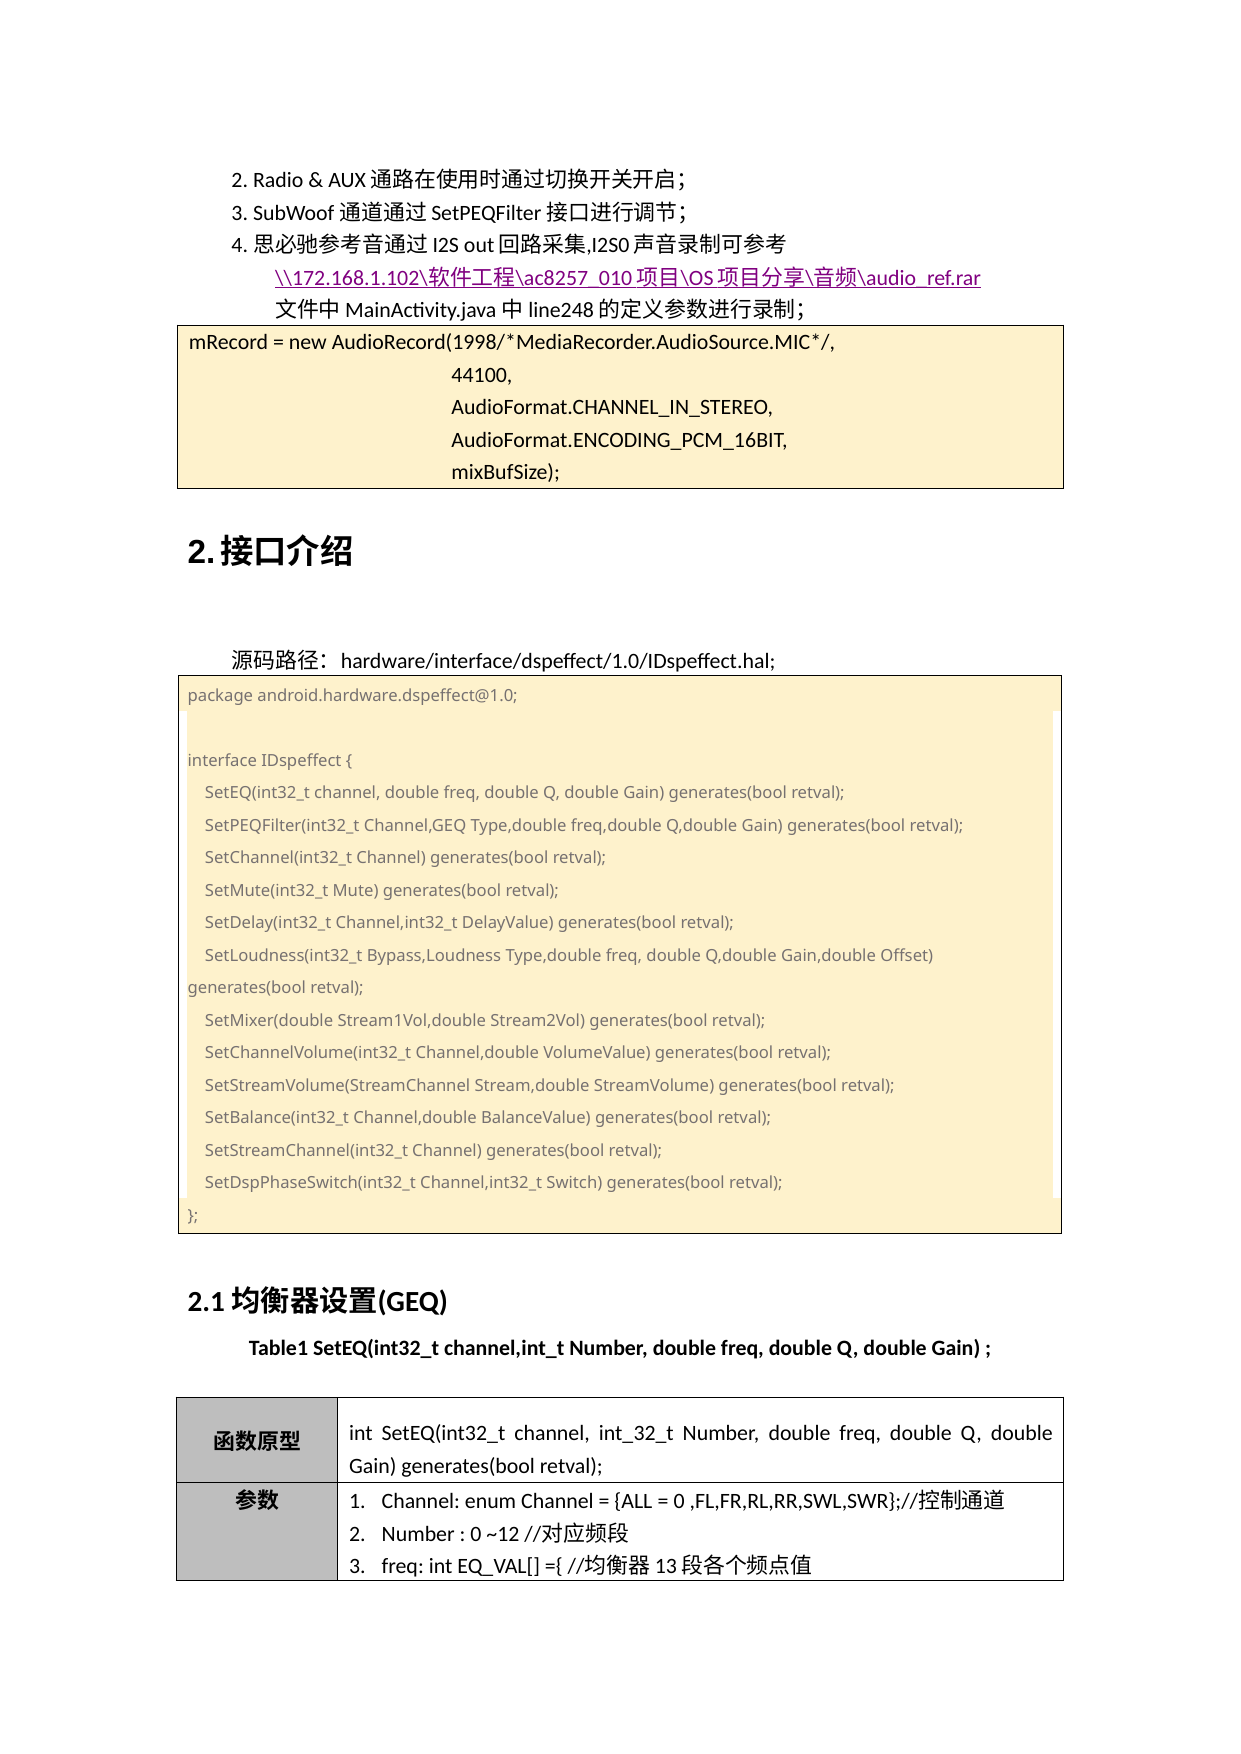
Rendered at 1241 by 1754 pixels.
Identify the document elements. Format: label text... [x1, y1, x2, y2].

text SetMixer(double Stream1Vol,double Stream2Vol) generates(bool retval); [187, 1003, 1053, 1036]
table_header int SetEQ(int32_t channel, int_32_t Number, double freq, double Q, double Gain) generates(bool retval); [338, 1398, 1063, 1482]
list 源码路径：hardware/interface/dspeffect/1.0/IDspeffect.hal; [187, 643, 1053, 675]
text SetChannelVolume(int32_t Channel,double VolumeValue) generates(bool retval); [187, 1036, 1053, 1068]
text SetMute(int32_t Mute) generates(bool retval); [187, 873, 1053, 906]
list 文件中MainActivity.java 中 line248 的定义参数进行录制； [231, 292, 1053, 324]
text package android.hardware.dspeffect@1.0; [179, 676, 1061, 711]
text }; [179, 1195, 1061, 1233]
list Radio & AUX通路在使用时通过切换开关开启； [187, 162, 1053, 194]
subtitle 均衡器设置(GEQ) [187, 1267, 1053, 1332]
list \\172.168.1.102\软件工程\ac8257_010项目\OS项目分享\音频\audio_ref.rar [231, 259, 1053, 292]
text SetLoudness(int32_t Bypass,Loudness Type,double freq, double Q,double Gain,double Offset) generates(bool retval); [187, 938, 1053, 1003]
table_header 函数原型 [177, 1398, 337, 1482]
text SetBalance(int32_t Channel,double BalanceValue) generates(bool retval); [187, 1101, 1053, 1133]
text SetStreamVolume(StreamChannel Stream,double StreamVolume) generates(bool retval); [187, 1068, 1053, 1101]
text SetDspPhaseSwitch(int32_t Channel,int32_t Switch) generates(bool retval); [187, 1166, 1053, 1195]
table_cell 参数 [177, 1483, 337, 1580]
table_header mRecord = new AudioRecord(1998/*MediaRecorder.AudioSource.MIC*/, 44100, AudioFormat.CHANNEL_IN_STEREO, AudioFormat.ENCODING_PCM_16BIT, mixBufSize); [178, 326, 1063, 488]
list SubWoof 通道通过SetPEQFilter 接口进行调节； [187, 194, 1053, 227]
text Table1 SetEQ(int32_t channel,int_t Number, double freq, double Q, double Gain) ; [187, 1332, 1053, 1364]
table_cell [338, 1483, 1063, 1580]
text SetDelay(int32_t Channel,int32_t DelayValue) generates(bool retval); [187, 906, 1053, 938]
text SetChannel(int32_t Channel) generates(bool retval); [187, 841, 1053, 873]
text interface IDspeffect { [187, 743, 1053, 776]
text SetStreamChannel(int32_t Channel) generates(bool retval); [187, 1133, 1053, 1166]
list 思必驰参考音通过I2S out回路采集,I2S0声音录制可参考 [187, 227, 1053, 259]
text SetEQ(int32_t channel, double freq, double Q, double Gain) generates(bool retval); [187, 776, 1053, 808]
subtitle 接口介绍 [187, 516, 1053, 581]
text SetPEQFilter(int32_t Channel,GEQ Type,double freq,double Q,double Gain) generates(bool retval); [187, 808, 1053, 841]
